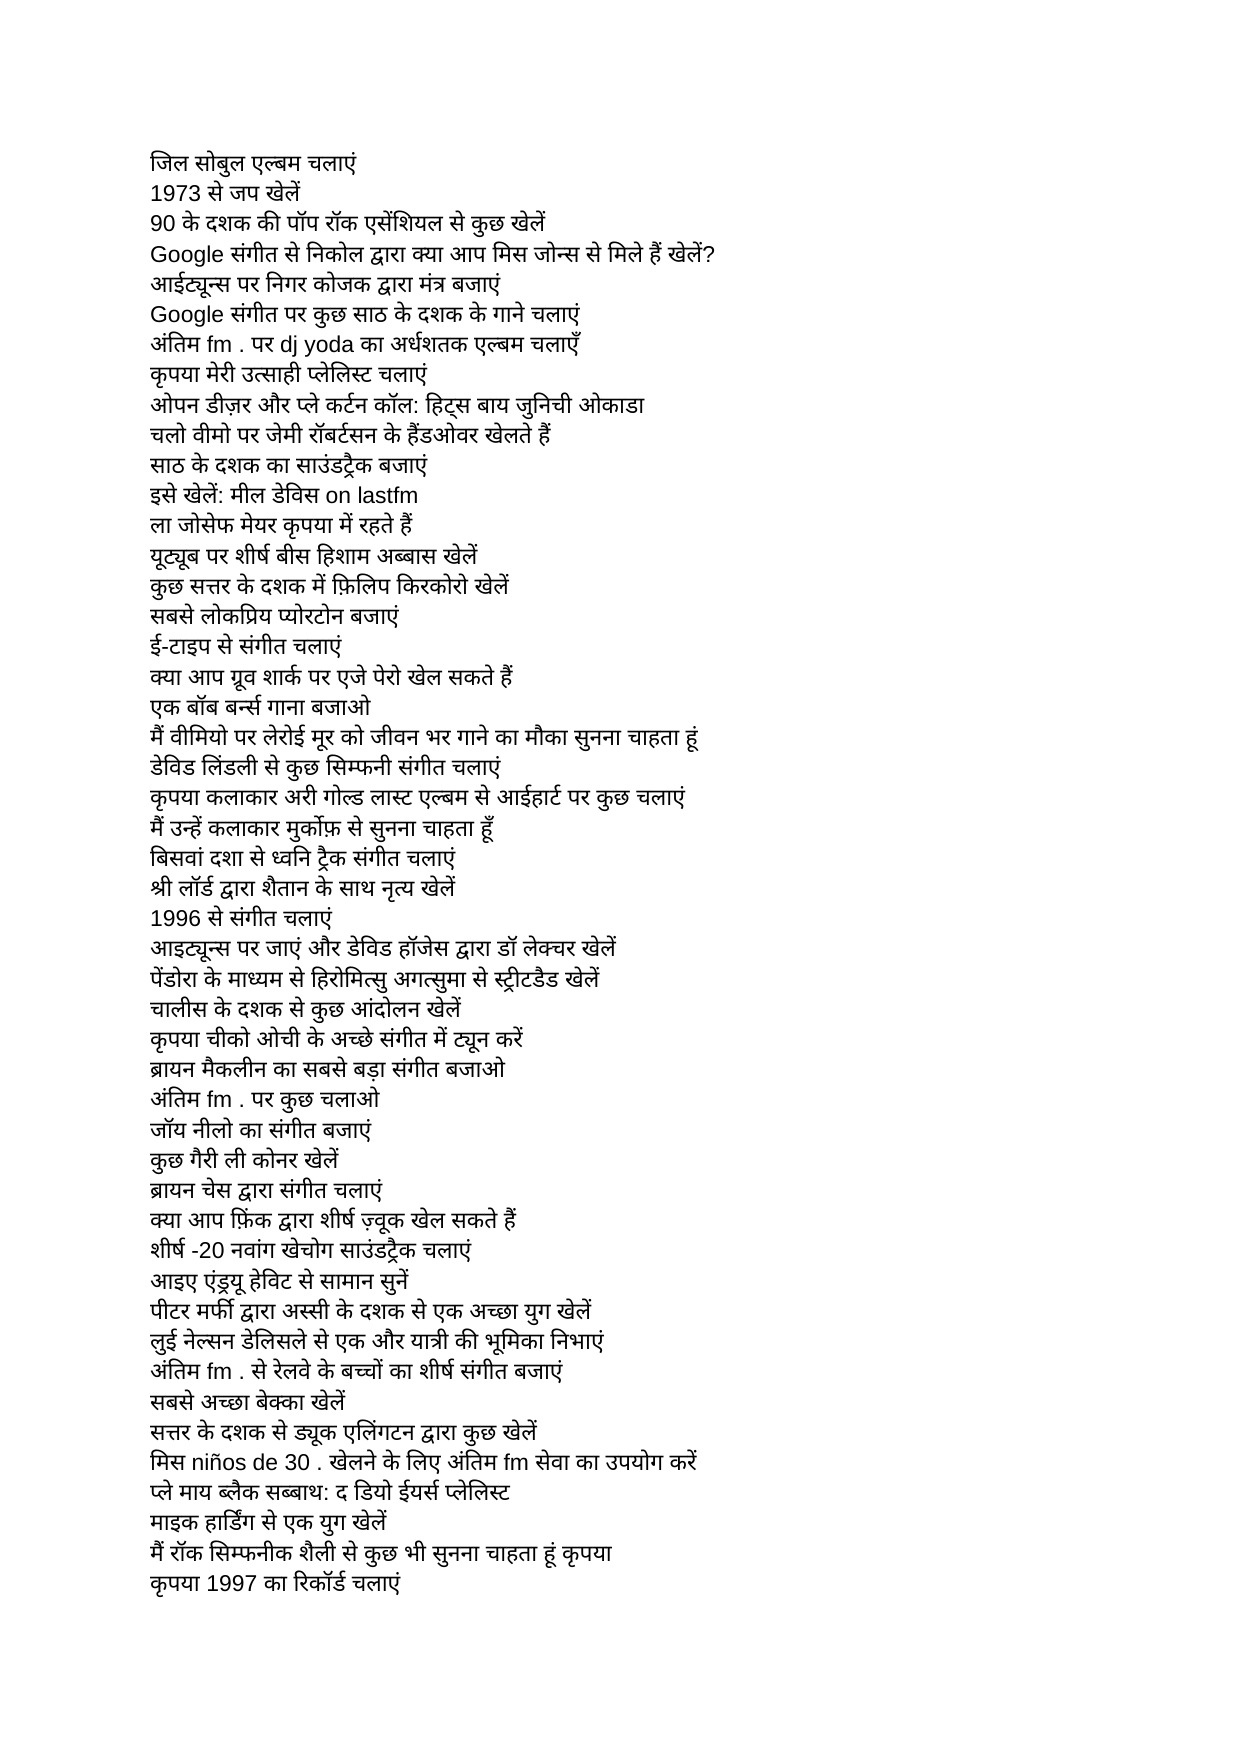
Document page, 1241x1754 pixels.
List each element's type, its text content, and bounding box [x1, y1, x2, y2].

text 90 के दशक की पॉप रॉक एसेंशियल से कुछ खेलें [150, 210, 1090, 237]
text अंतिम fm . पर dj yoda का अर्धशतक एल्बम चलाएँ [150, 331, 1090, 358]
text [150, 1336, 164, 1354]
text आइए एंड्रयू हेविट से सामान सुनें [393, 1268, 1090, 1294]
text श्री लॉर्ड द्वारा शैतान के साथ नृत्य खेलें [150, 875, 1090, 901]
text सबसे लोकप्रिय प्योरटोन बजाएं [150, 603, 1090, 629]
text शीर्ष -20 नवांग खेचोग साउंडट्रैक चलाएं [150, 1237, 1090, 1264]
text क्या आप फ़िंक द्वारा शीर्ष ज़्वूक खेल सकते हैं [150, 1207, 1090, 1234]
text पेंडोरा के माध्यम से हिरोमित्सु अगत्सुमा से स्ट्रीटडैड खेलें [150, 966, 385, 992]
text ब्रायन मैकलीन का सबसे बड़ा संगीत बजाओ [150, 1056, 1090, 1083]
text प्ले माय ब्लैक सब्बाथ: द डियो ईयर्स प्लेलिस्ट [150, 1479, 1090, 1506]
text जिल सोबुल एल्बम चलाएं [150, 150, 228, 176]
text कृपया कलाकार अरी गोल्ड लास्ट एल्बम से आईहार्ट पर कुछ चलाएं [150, 784, 1090, 811]
text साठ के दशक का साउंडट्रैक बजाएं [150, 452, 350, 478]
text ई-टाइप से संगीत चलाएं [150, 633, 1090, 660]
text सबसे अच्छा बेक्का खेलें [150, 1388, 1090, 1415]
text जिल सोबुल एल्बम चलाएं [209, 150, 1090, 176]
text मिस niños de 30 . खेलने के लिए अंतिम fm सेवा का उपयोग करें [150, 1449, 1090, 1475]
text कृपया मेरी उत्साही प्लेलिस्ट चलाएं [150, 361, 1090, 388]
text एक बॉब बर्न्स गाना बजाओ [150, 694, 1090, 720]
text अंतिम fm . से रेलवे के बच्चों का शीर्ष संगीत बजाएं [150, 1358, 1090, 1385]
text ब्रायन चेस द्वारा संगीत चलाएं [150, 1177, 1090, 1203]
text जॉय नीलो का संगीत बजाएं [150, 1117, 1090, 1143]
text डेविड लिंडली से कुछ सिम्फनी संगीत चलाएं [150, 754, 1090, 781]
text माइक हार्डिंग से एक युग खेलें [150, 1509, 1090, 1536]
text इसे खेलें: मील डेविस on lastfm [150, 482, 1090, 509]
text लुई नेल्सन डेलिसले से एक और यात्री की भूमिका निभाएं [164, 1328, 1090, 1354]
text कुछ सत्तर के दशक में फ़िलिप किरकोरो खेलें [150, 573, 1090, 599]
text सत्तर के दशक से ड्यूक एलिंगटन द्वारा कुछ खेलें [150, 1419, 1090, 1445]
text मैं वीमियो पर लेरोई मूर को जीवन भर गाने का मौका सुनना चाहता हूं [150, 724, 1090, 750]
text यूट्यूब पर शीर्ष बीस हिशाम अब्बास खेलें [150, 543, 1090, 569]
text आइए एंड्रयू हेविट से सामान सुनें [150, 1268, 404, 1294]
text कृपया चीको ओची के अच्छे संगीत में ट्यून करें [150, 1026, 1090, 1052]
text चलो वीमो पर जेमी रॉबर्टसन के हैंडओवर खेलते हैं [150, 422, 1090, 448]
text साठ के दशक का साउंडट्रैक बजाएं [346, 452, 1090, 478]
text ओपन डीज़र और प्ले कर्टन कॉल: हिट्स बाय जुनिची ओकाडा [530, 392, 1090, 418]
text ला जोसेफ मेयर कृपया में रहते हैं [150, 512, 1090, 539]
text आईट्यून्स पर निगर कोजक द्वारा मंत्र बजाएं [180, 271, 1090, 297]
text Google संगीत पर कुछ साठ के दशक के गाने चलाएं [150, 301, 1090, 327]
text पेंडोरा के माध्यम से हिरोमित्सु अगत्सुमा से स्ट्रीटडैड खेलें [351, 966, 511, 992]
text ओपन डीज़र और प्ले कर्टन कॉल: हिट्स बाय जुनिची ओकाडा [150, 392, 537, 418]
text 1973 से जप खेलें [150, 180, 1090, 207]
text पीटर मर्फी द्वारा अस्सी के दशक से एक अच्छा युग खेलें [150, 1298, 1090, 1324]
text मैं उन्हें कलाकार मुर्कोफ़ से सुनना चाहता हूँ [150, 814, 1090, 841]
text अंतिम fm . पर कुछ चलाओ [150, 1086, 1090, 1113]
text मैं रॉक सिम्फनीक शैली से कुछ भी सुनना चाहता हूं कृपया [150, 1539, 1090, 1566]
text कृपया 1997 का रिकॉर्ड चलाएं [150, 1570, 1090, 1596]
text 1996 से संगीत चलाएं [150, 905, 1090, 932]
text कुछ गैरी ली कोनर खेलें [150, 1147, 1090, 1173]
text क्या आप ग्रूव शार्क पर एजे पेरो खेल सकते हैं [150, 663, 1090, 690]
text Google संगीत से निकोल द्वारा क्या आप मिस जोन्स से मिले हैं खेलें? [150, 241, 1090, 267]
text आइट्यून्स पर जाएं और डेविड हॉजेस द्वारा डॉ लेक्चर खेलें [150, 935, 1090, 962]
text बिसवां दशा से ध्वनि ट्रैक संगीत चलाएं [150, 845, 324, 871]
text चालीस के दशक से कुछ आंदोलन खेलें [150, 996, 1090, 1022]
text बिसवां दशा से ध्वनि ट्रैक संगीत चलाएं [320, 845, 1090, 871]
text पेंडोरा के माध्यम से हिरोमित्सु अगत्सुमा से स्ट्रीटडैड खेलें [506, 966, 1090, 992]
